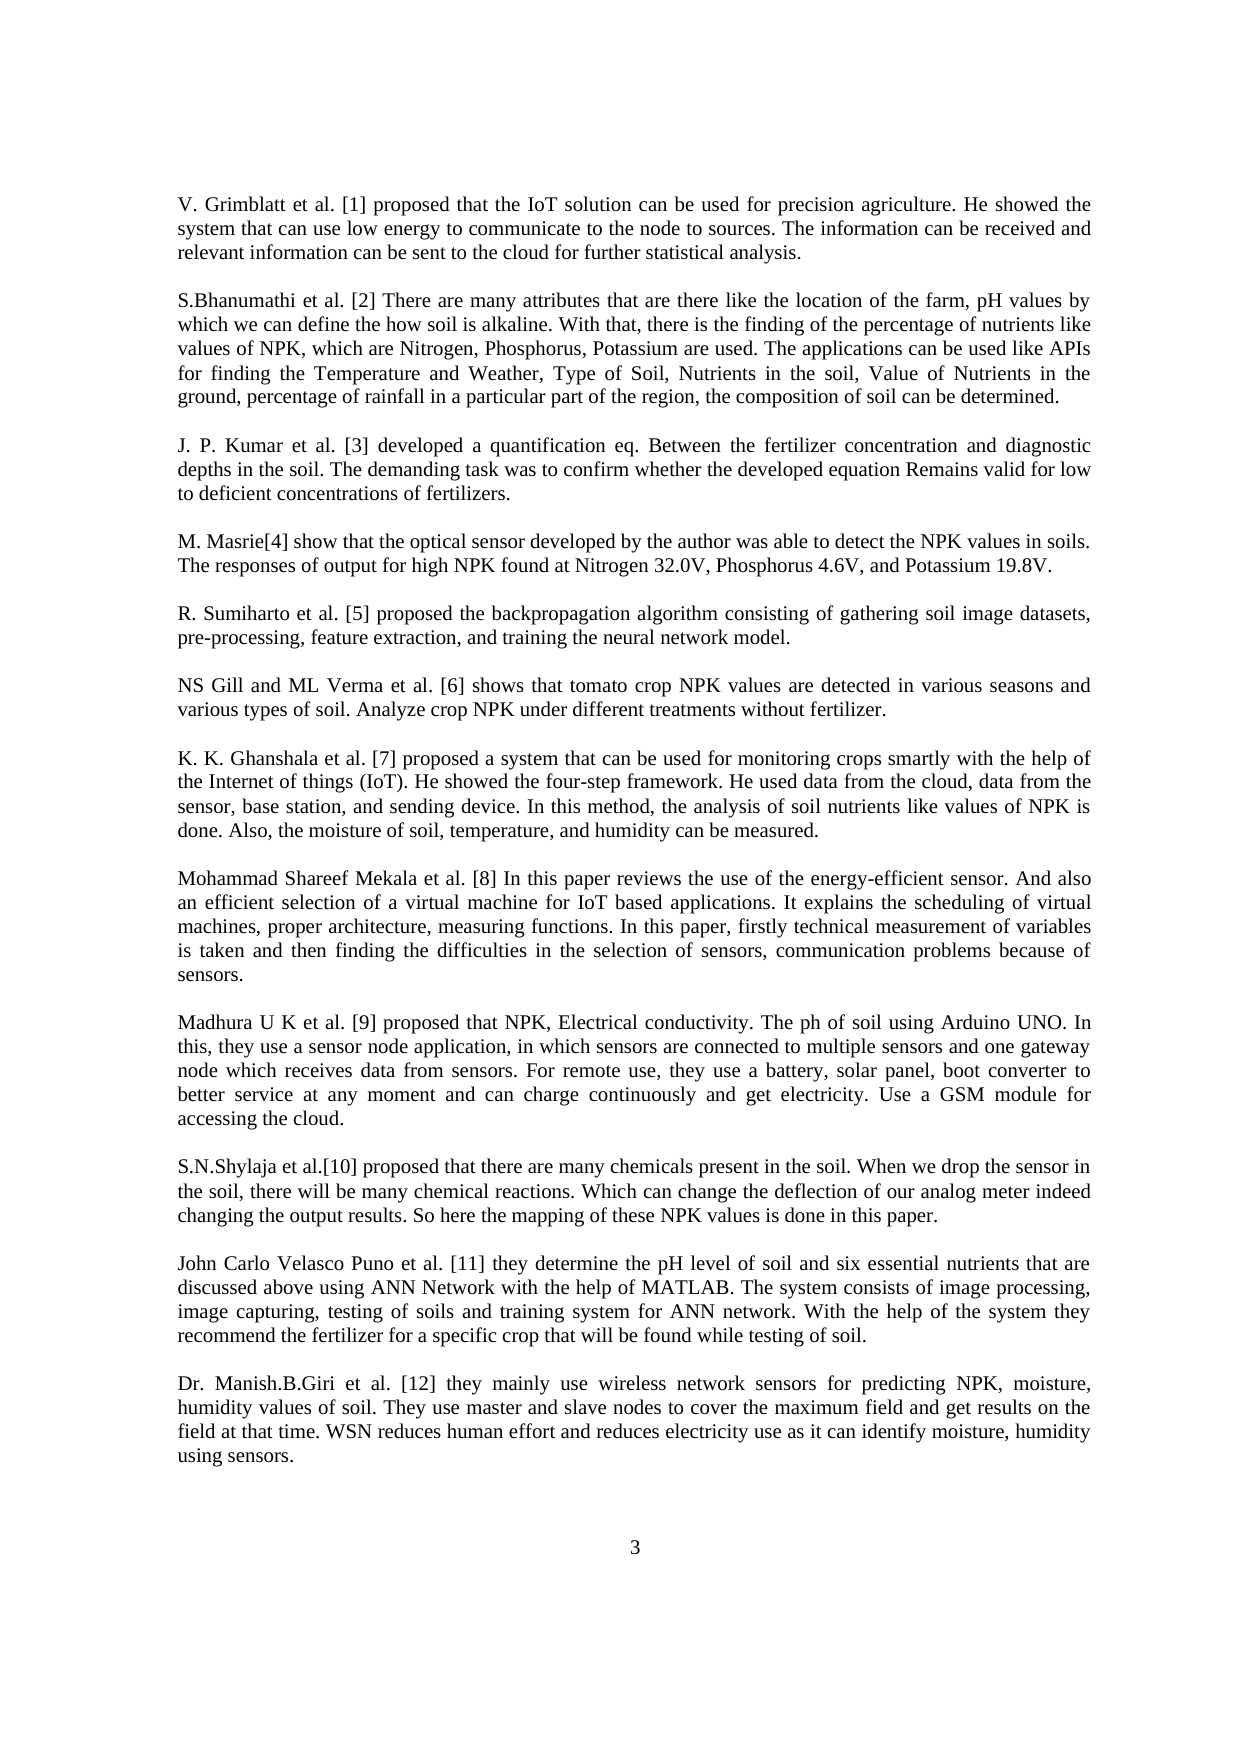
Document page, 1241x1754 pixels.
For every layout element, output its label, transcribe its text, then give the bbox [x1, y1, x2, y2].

text NS Gill and ML Verma et al. [6] shows that tomato crop NPK values are detected in various seasons and various types of soil. Analyze crop NPK under different treatments without fertilizer. [177, 673, 1092, 721]
text Madhura U K et al. [9] proposed that NPK, Electrical conductivity. The ph of soil using Arduino UNO. In this, they use a sensor node application, in which sensors are connected to multiple sensors and one gateway node which receives data from sensors. For remote use, they use a battery, solar panel, boot converter to better service at any moment and can charge continuously and get electricity. Use a GSM module for accessing the cloud. [177, 1010, 1092, 1130]
text Dr. Manish.B.Giri et al. [12] they mainly use wireless network sensors for predicting NPK, moisture, humidity values of soil. They use master and slave nodes to cover the maximum field and get results on the field at that time. WSN reduces human effort and reduces electricity use as it can identify moisture, humidity using sensors. [177, 1371, 1092, 1467]
text J. P. Kumar et al. [3] developed a quantification eq. Between the fertilizer concentration and diagnostic depths in the soil. The demanding task was to confirm whether the developed equation Remains valid for low to deficient concentrations of fertilizers. [177, 433, 1092, 505]
text S.Bhanumathi et al. [2] There are many attributes that are there like the location of the farm, pH values by which we can define the how soil is alkaline. With that, there is the finding of the percentage of nutrients like values of NPK, which are Nitrogen, Phosphorus, Potassium are used. The applications can be used like APIs for finding the Temperature and Weather, Type of Soil, Nutrients in the soil, Value of Nutrients in the ground, percentage of rainfall in a particular part of the region, the composition of soil can be determined. [177, 288, 1092, 408]
text K. K. Ghanshala et al. [7] proposed a system that can be used for monitoring crops smartly with the help of the Internet of things (IoT). He showed the four-step framework. He used data from the cloud, data from the sensor, base station, and sending device. In this method, the analysis of soil nutrients like values of NPK is done. Also, the moisture of soil, temperature, and humidity can be measured. [177, 745, 1092, 842]
text The responses of output for high NPK found at Nitrogen 32.0V, Phosphorus 4.6V, and Potassium 19.8V. [177, 553, 1092, 577]
text John Carlo Velasco Puno et al. [11] they determine the pH level of soil and six essential nutrients that are discussed above using ANN Network with the help of MATLAB. The system consists of image processing, image capturing, testing of soils and training system for ANN network. With the help of the system they recommend the fertilizer for a specific crop that will be found while testing of soil. [177, 1251, 1092, 1347]
text S.N.Shylaja et al.[10] proposed that there are many chemicals present in the soil. When we drop the sensor in the soil, there will be many chemical reactions. Which can change the deflection of our analog meter indeed changing the output results. So here the mapping of these NPK values is done in this paper. [177, 1154, 1092, 1227]
text V. Grimblatt et al. [1] proposed that the IoT solution can be used for precision agriculture. He showed the system that can use low energy to communicate to the node to sources. The information can be received and relevant information can be sent to the cloud for further statistical analysis. [177, 192, 1092, 264]
text R. Sumiharto et al. [5] proposed the backpropagation algorithm consisting of gathering soil image datasets, pre-processing, feature extraction, and training the neural network model. [177, 601, 1092, 649]
text M. Masrie[4] show that the optical sensor developed by the author was able to detect the NPK values in soils. [177, 529, 1092, 553]
text Mohammad Shareef Mekala et al. [8] In this paper reviews the use of the energy-efficient sensor. And also an efficient selection of a virtual machine for IoT based applications. It explains the scheduling of virtual machines, proper architecture, measuring functions. In this paper, firstly technical measurement of variables is taken and then finding the difficulties in the selection of sensors, communication problems because of sensors. [177, 866, 1092, 986]
